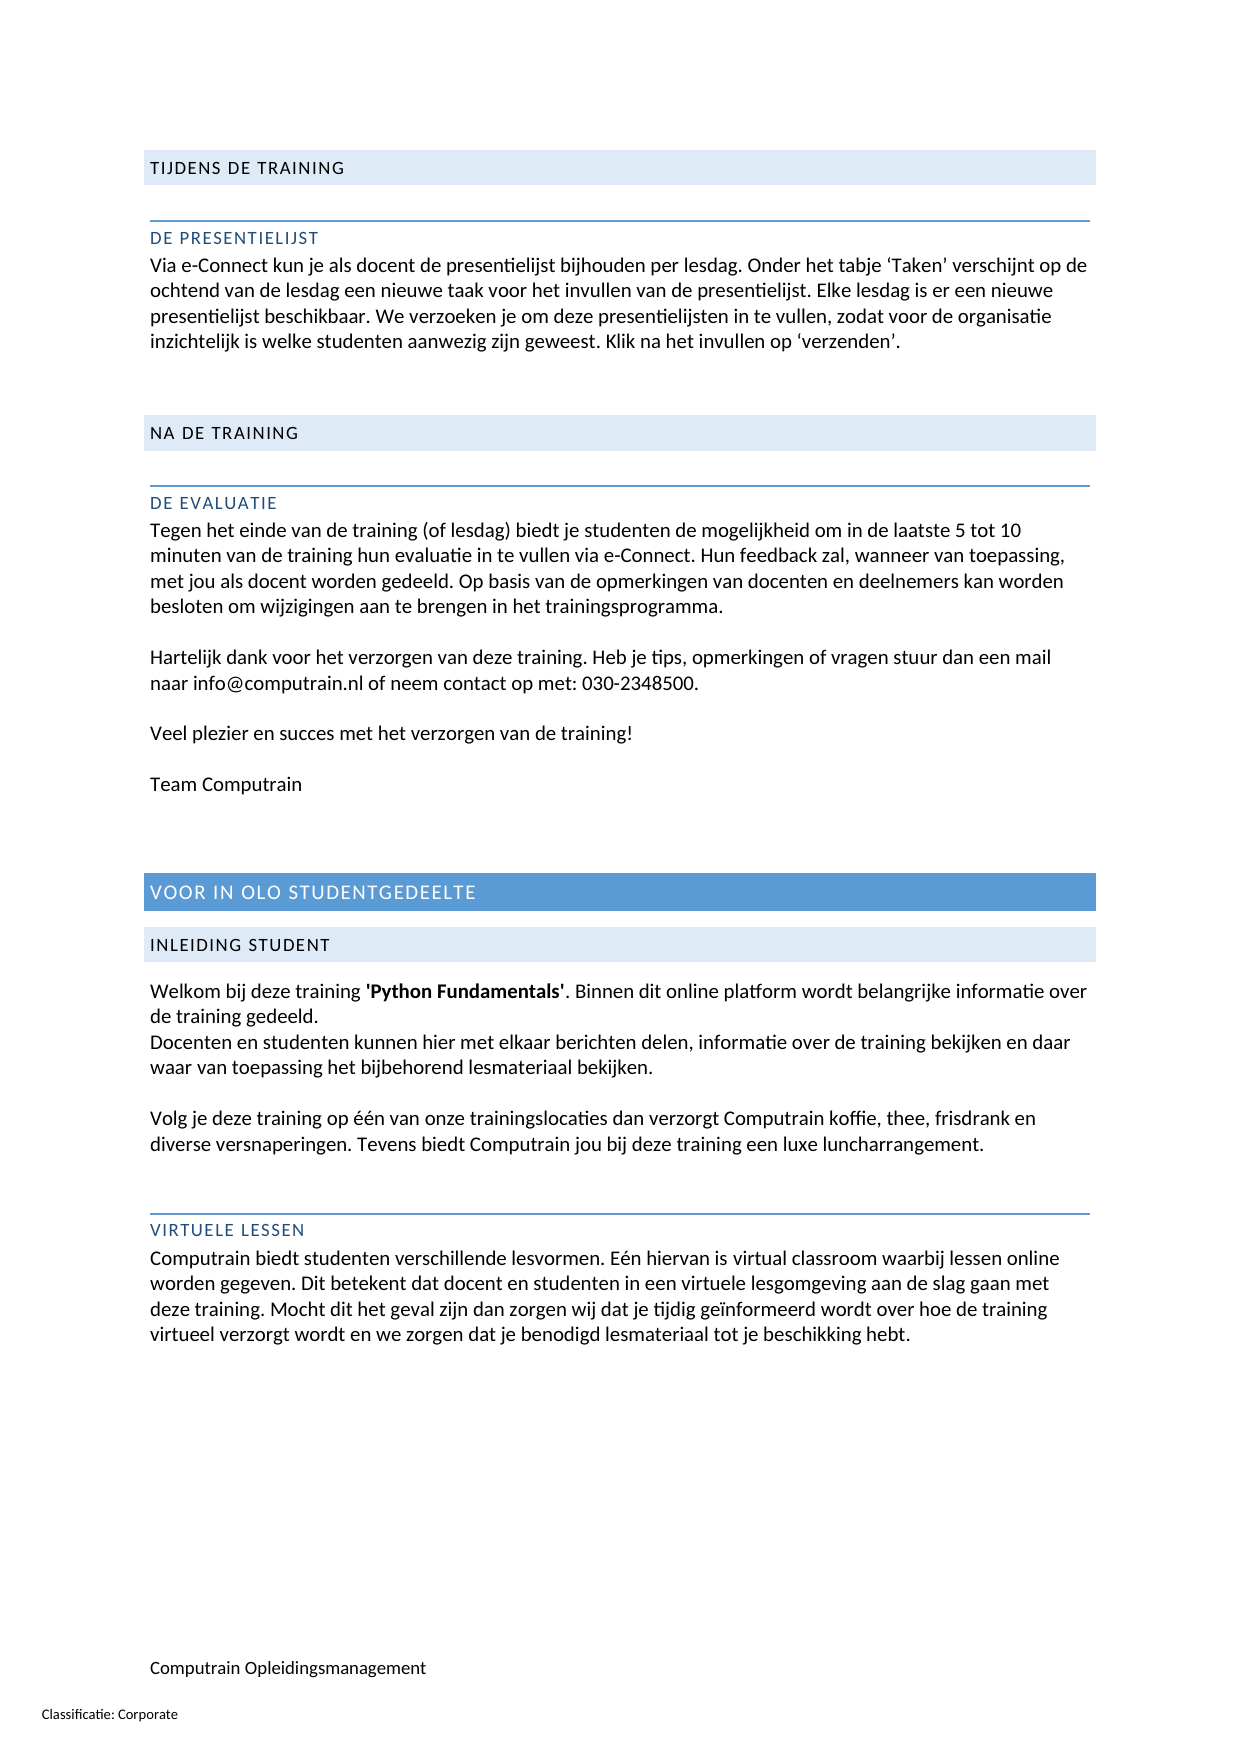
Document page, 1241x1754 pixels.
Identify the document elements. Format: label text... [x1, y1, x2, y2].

text Veel plezier en succes met het verzorgen van de training! [150, 721, 1090, 746]
text Computrain biedt studenten verschillende lesvormen. Eén hiervan is virtual classroom waarbij lessen online worden gegeven. Dit betekent dat docent en studenten in een virtuele lesgomgeving aan de slag gaan met deze training. Mocht dit het geval zijn dan zorgen wij dat je tijdig geïnformeerd wordt over hoe de training virtueel verzorgt wordt en we zorgen dat je benodigd lesmateriaal tot je beschikking hebt. [150, 1245, 1090, 1347]
text Docenten en studenten kunnen hier met elkaar berichten delen, informatie over de training bekijken en daar waar van toepassing het bijbehorend lesmateriaal bekijken. [150, 1029, 1090, 1080]
text Via e-Connect kun je als docent de presentielijst bijhouden per lesdag. Onder het tabje ‘Taken’ verschijnt op de ochtend van de lesdag een nieuwe taak voor het invullen van de presentielijst. Elke lesdag is er een nieuwe presentielijst beschikbaar. We verzoeken je om deze presentielijsten in te vullen, zodat voor de organisatie inzichtelijk is welke studenten aanwezig zijn geweest. Klik na het invullen op ‘verzenden’. [150, 252, 1090, 354]
subtitle De Evaluatie [150, 487, 1090, 514]
subtitle Inleiding Student [150, 933, 1090, 956]
text Team Computrain [150, 771, 1090, 797]
subtitle Virtuele lessen [150, 1215, 1090, 1241]
text Welkom bij deze training 'Python Fundamentals'. Binnen dit online platform wordt belangrijke informatie over de training gedeeld. [150, 978, 1090, 1029]
subtitle Na de training [150, 421, 1090, 444]
text Tegen het einde van de training (of lesdag) biedt je studenten de mogelijkheid om in de laatste 5 tot 10 minuten van de training hun evaluatie in te vullen via e-Connect. Hun feedback zal, wanneer van toepassing, met jou als docent worden gedeeld. Op basis van de opmerkingen van docenten en deelnemers kan worden besloten om wijzigingen aan te brengen in het trainingsprogramma. [150, 517, 1090, 619]
text Hartelijk dank voor het verzorgen van deze training. Heb je tips, opmerkingen of vragen stuur dan een mail naar info@computrain.nl of neem contact op met: 030-2348500. [150, 644, 1090, 695]
subtitle Voor in OLO Studentgedeelte [150, 879, 1090, 904]
text Volg je deze training op één van onze trainingslocaties dan verzorgt Computrain koffie, thee, frisdrank en diverse versnaperingen. Tevens biedt Computrain jou bij deze training een luxe luncharrangement. [150, 1105, 1090, 1156]
subtitle De Presentielijst [150, 222, 1090, 249]
subtitle Tijdens de training [150, 156, 1090, 179]
